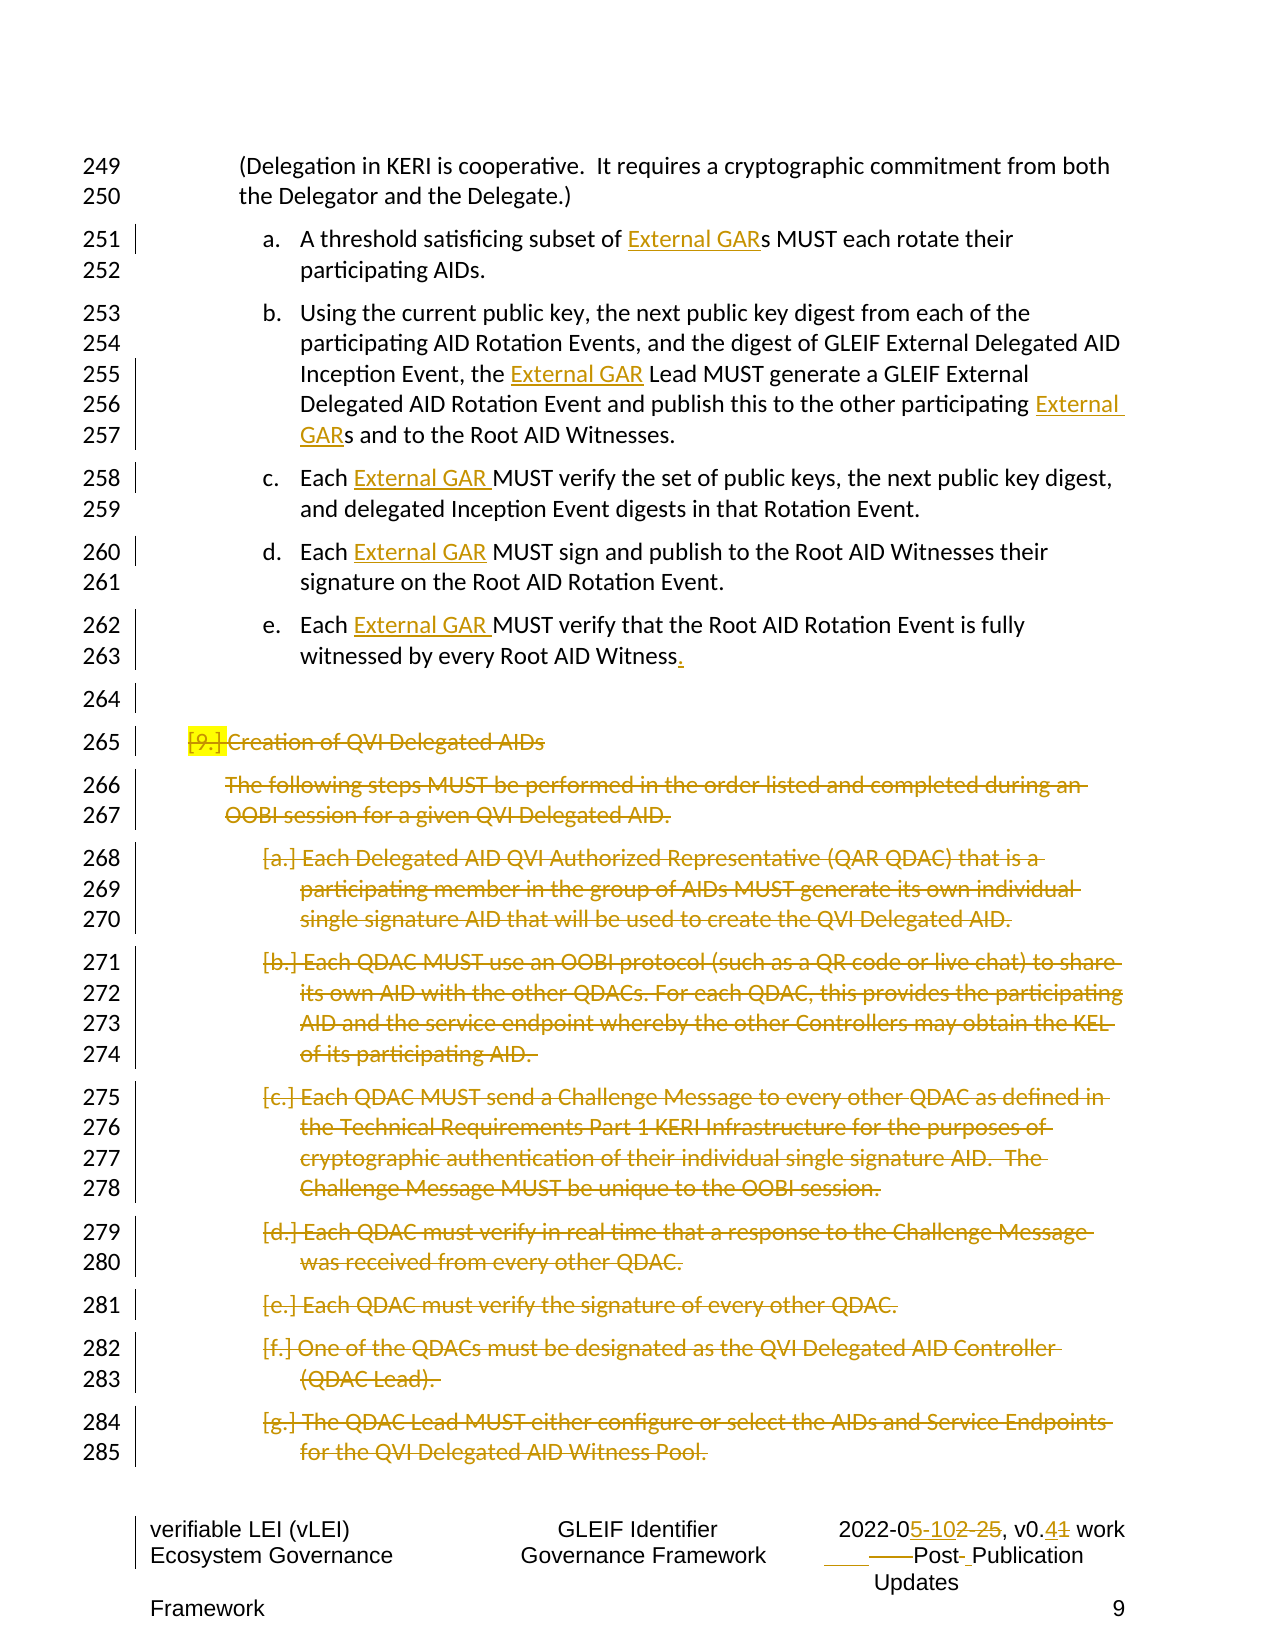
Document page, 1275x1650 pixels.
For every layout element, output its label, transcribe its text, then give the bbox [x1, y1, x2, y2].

list Each MUST sign and publish to the Root AID Witnesses their signature on the Root AID Rotation Event. [262, 536, 1125, 597]
list Each MUST verify the set of public keys, the next public key digest, and delegated Inception Event digests in that Rotation Event. [262, 462, 1125, 523]
list Using the current public key, the next public key digest from each of the participating AID Rotation Events, and the digest of GLEIF External Delegated AID Inception Event, the Lead MUST generate a GLEIF External Delegated AID Rotation Event and publish this to the other participating s and to the Root AID Witnesses. [262, 297, 1125, 450]
list (Delegation in KERI is cooperative. It requires a cryptographic commitment from both the Delegator and the Delegate.) [239, 150, 1125, 211]
list Each MUST verify that the Root AID Rotation Event is fully witnessed by every Root AID Witness [262, 609, 1125, 670]
list A threshold satisficing subset of s MUST each rotate their participating AIDs. [262, 223, 1125, 284]
